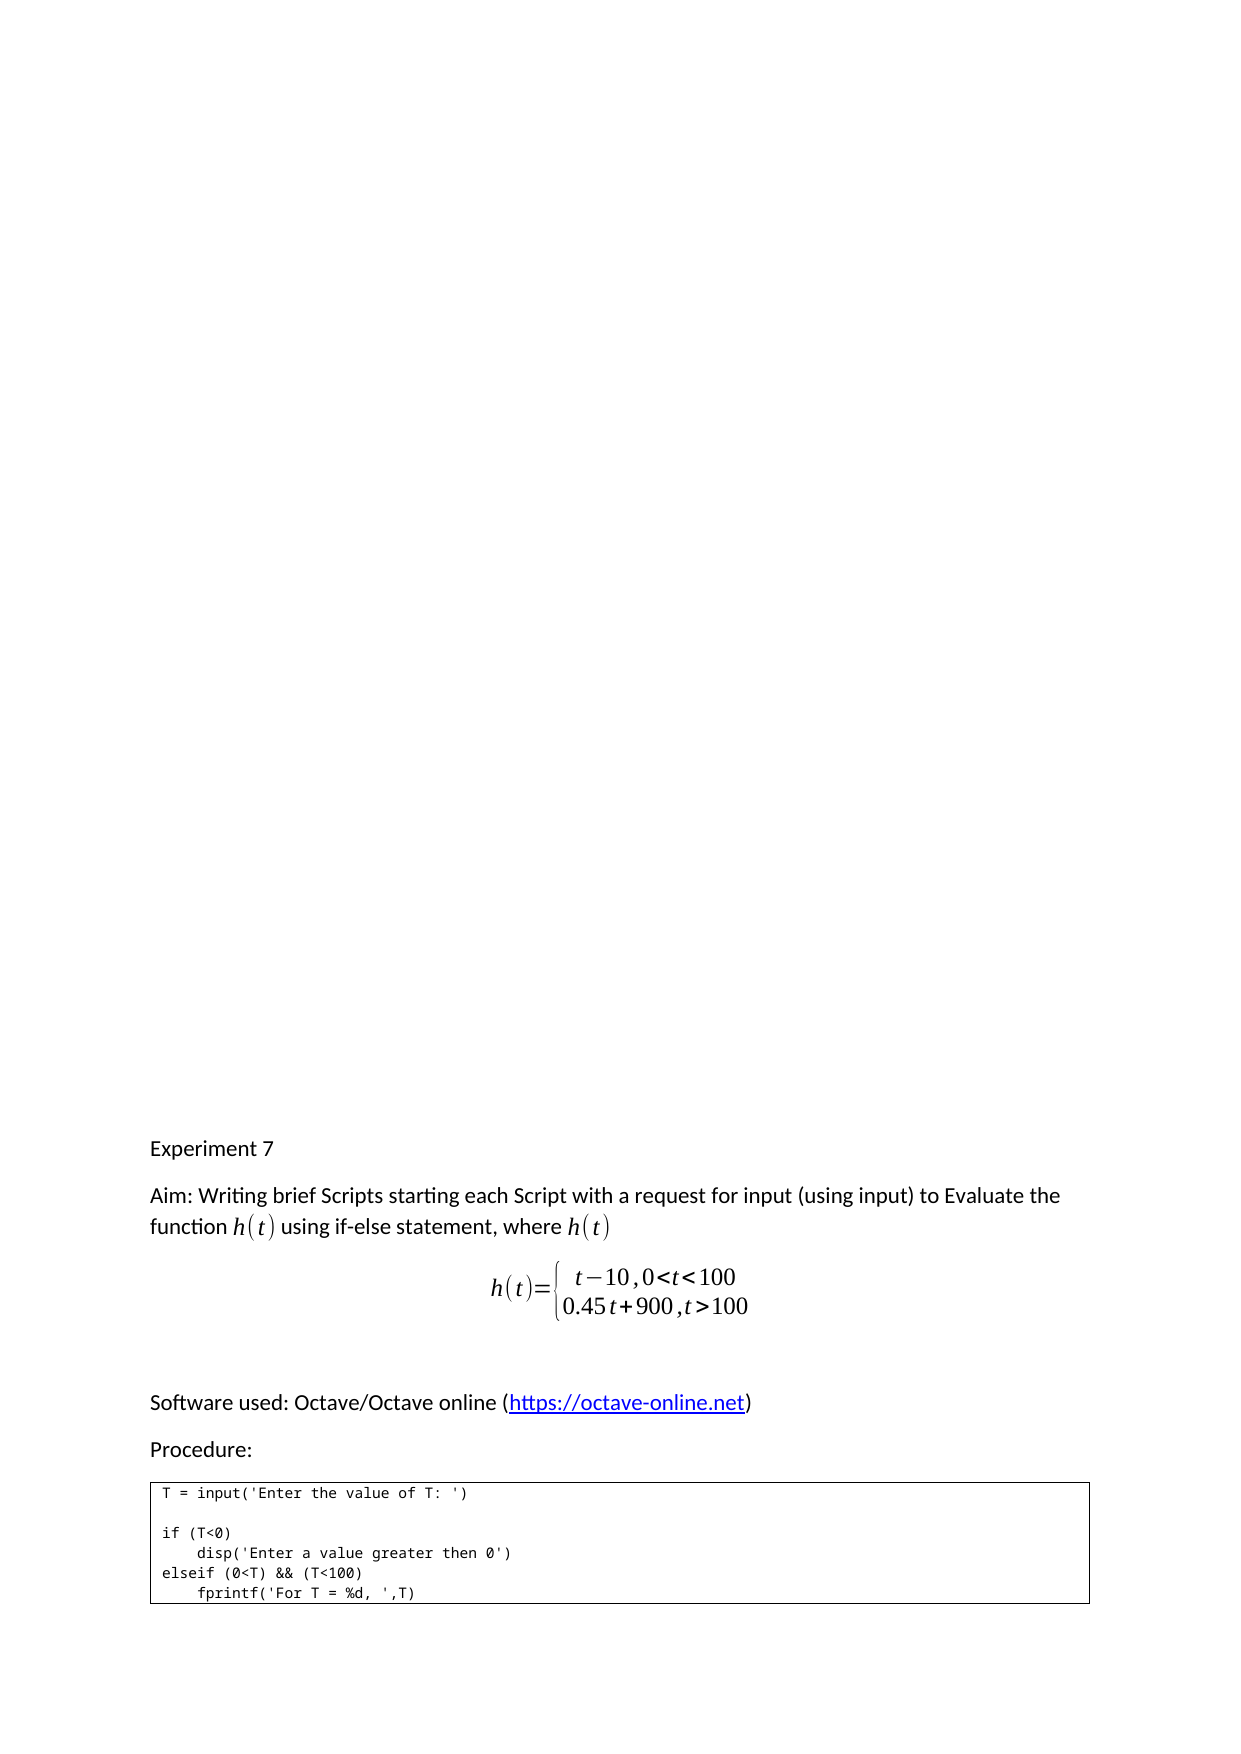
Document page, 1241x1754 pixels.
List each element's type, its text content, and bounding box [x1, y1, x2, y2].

text Aim: Writing brief Scripts starting each Script with a request for input (using input) to Evaluate the function using if-else statement, where [150, 1181, 1090, 1241]
text Software used: Octave/Octave online (https://octave-online.net) [150, 1388, 1090, 1416]
text Procedure: [150, 1435, 1090, 1463]
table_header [151, 1483, 1089, 1602]
text Experiment 7 [150, 1134, 1090, 1162]
